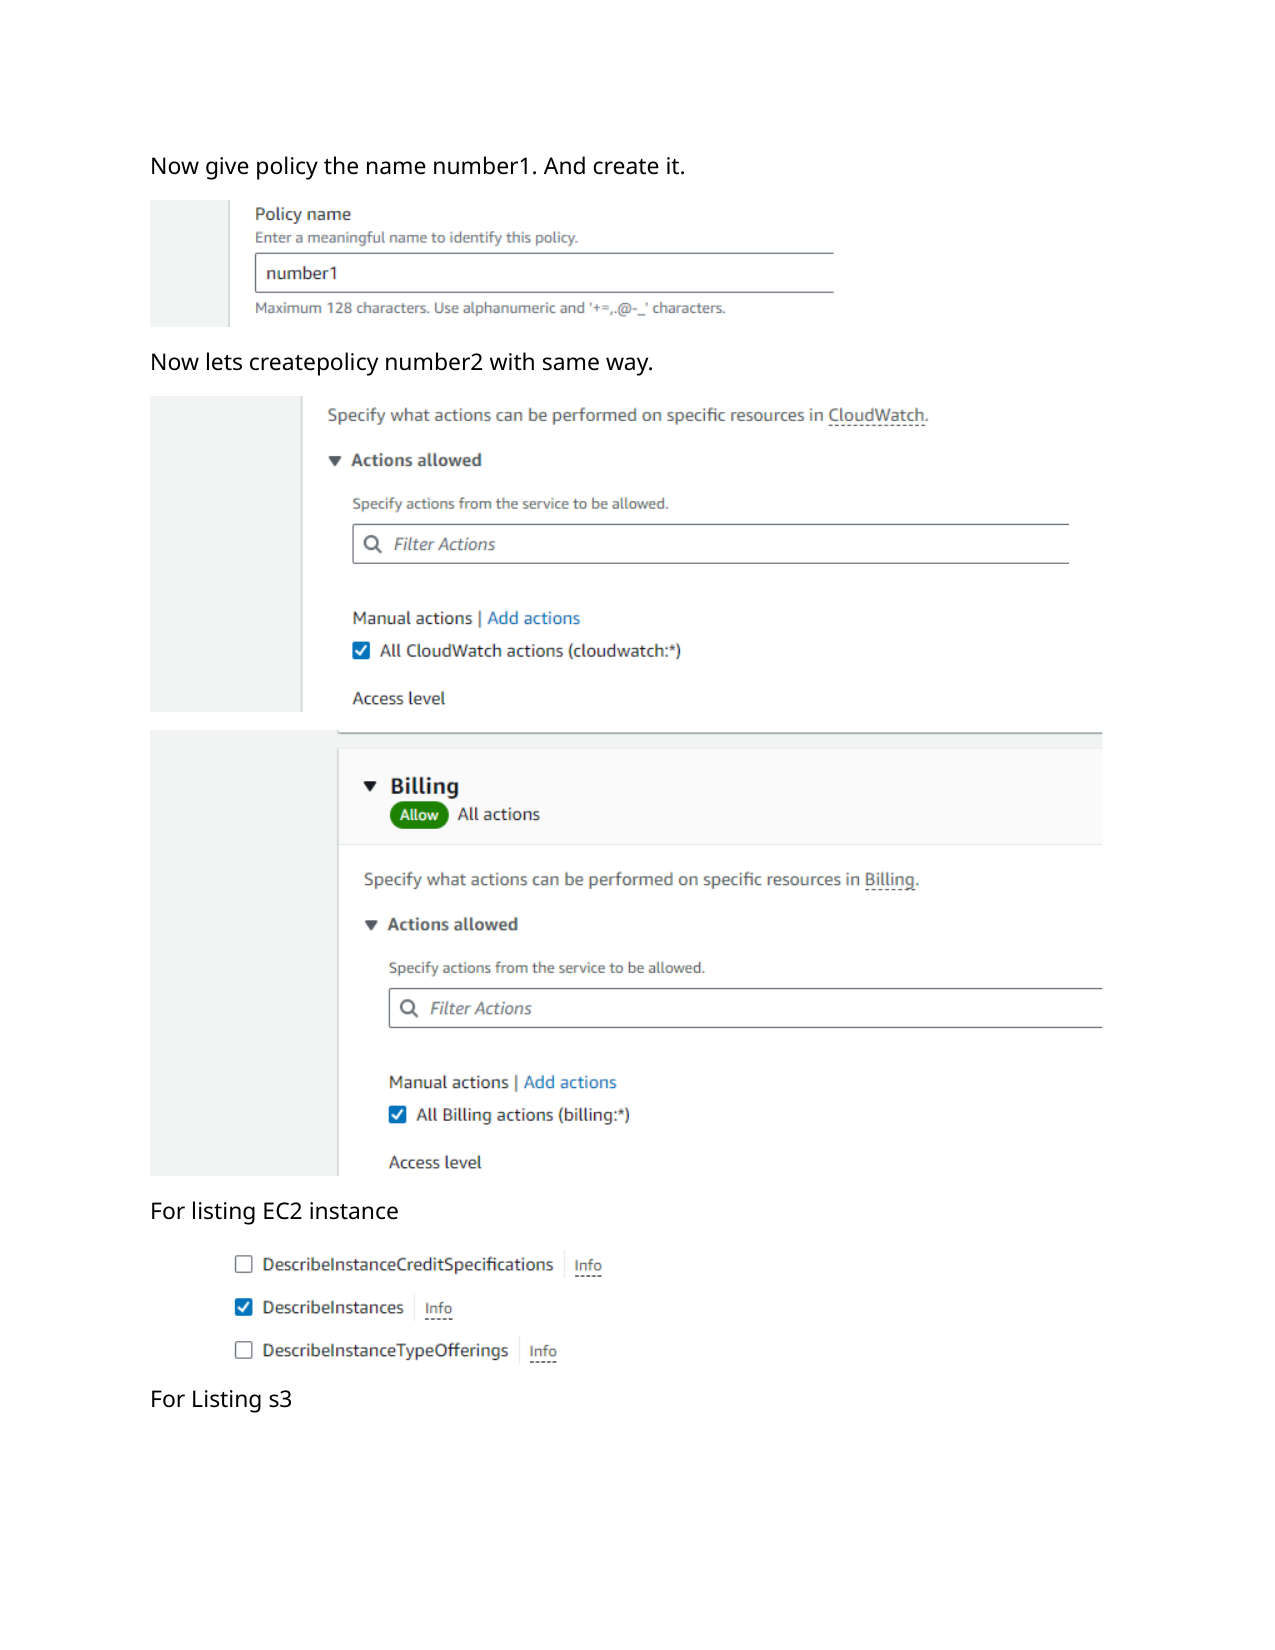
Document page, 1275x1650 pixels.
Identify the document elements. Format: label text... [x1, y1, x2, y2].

text Now give policy the name number1. And create it. [150, 150, 1125, 181]
picture [150, 396, 1069, 712]
picture [150, 200, 834, 327]
picture [150, 730, 1103, 1176]
picture [150, 1245, 634, 1364]
text Now lets createpolicy number2 with same way. [150, 346, 1125, 377]
text For Listing s3 [150, 1383, 1125, 1414]
text For listing EC2 instance [150, 1194, 1125, 1226]
